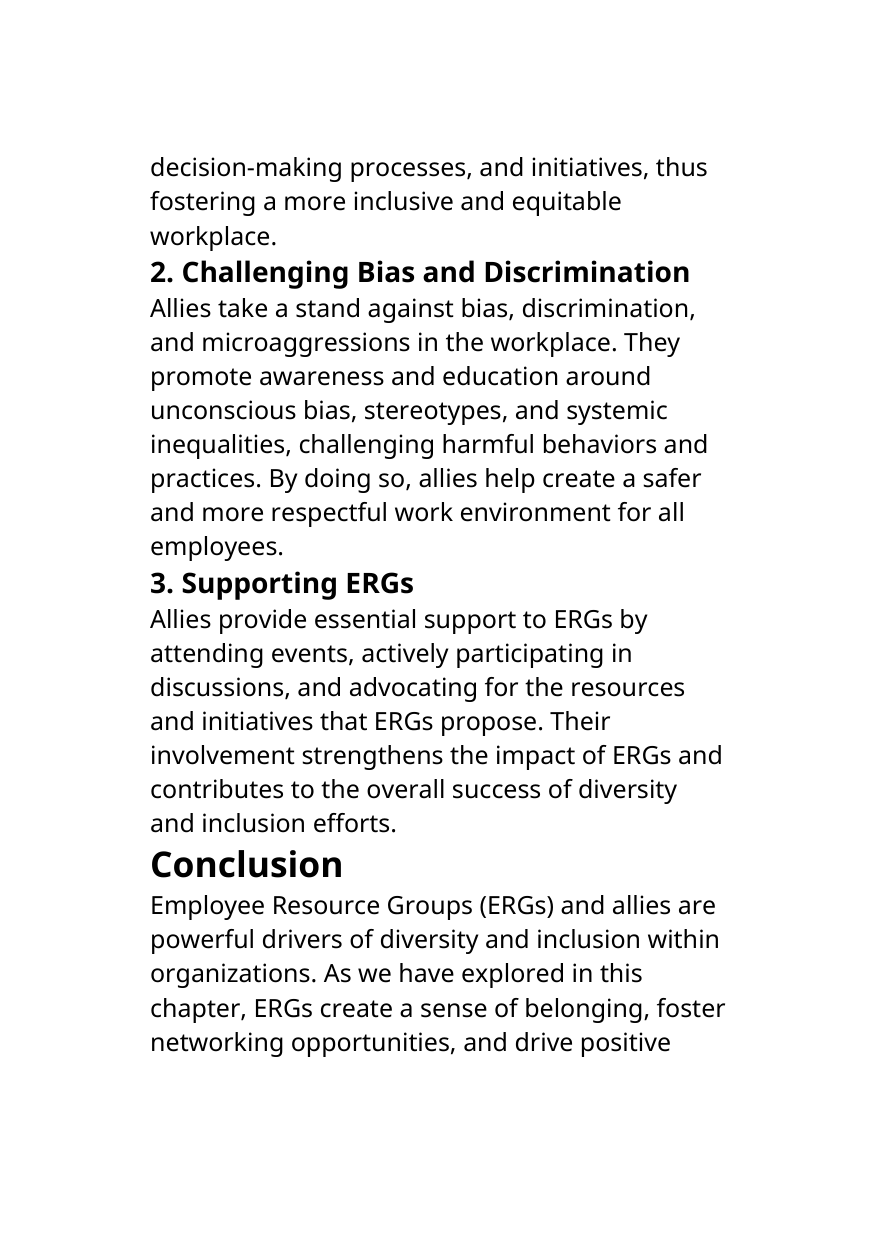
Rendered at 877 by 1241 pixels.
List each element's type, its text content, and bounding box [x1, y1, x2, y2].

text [150, 888, 727, 1058]
subtitle Conclusion [150, 840, 727, 888]
subtitle 2. Challenging Bias and Discrimination [150, 252, 727, 291]
text Allies provide essential support to ERGs by attending events, actively participating in discussions, and advocating for the resources and initiatives that ERGs propose. Their involvement strengthens the impact of ERGs and contributes to the overall success of diversity and inclusion efforts. [150, 601, 727, 840]
text Allies take a stand against bias, discrimination, and microaggressions in the workplace. They promote awareness and education around unconscious bias, stereotypes, and systemic inequalities, challenging harmful behaviors and practices. By doing so, allies help create a safer and more respectful work environment for all employees. [150, 291, 727, 563]
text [150, 150, 727, 252]
subtitle 3. Supporting ERGs [150, 563, 727, 601]
